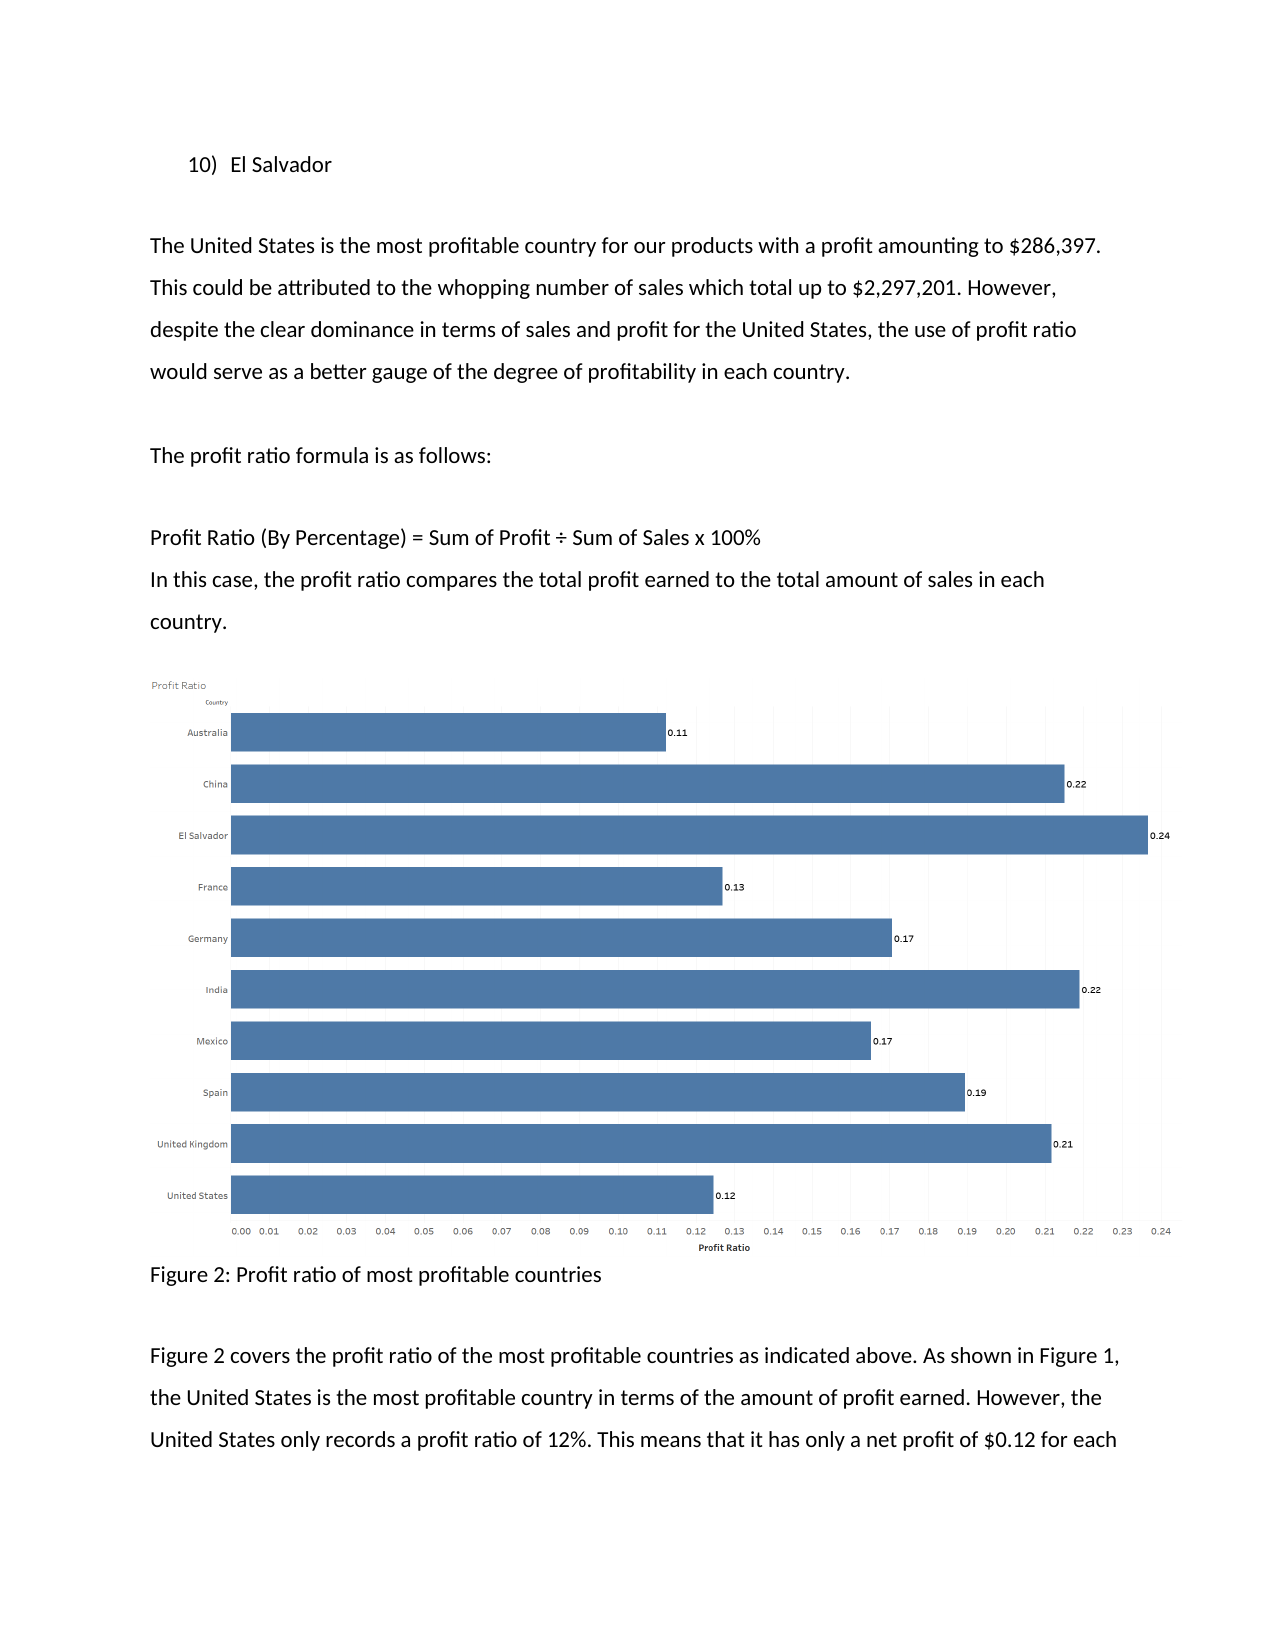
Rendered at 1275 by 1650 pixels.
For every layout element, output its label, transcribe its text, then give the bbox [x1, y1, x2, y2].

text The profit ratio formula is as follows: [150, 441, 1125, 469]
text Figure 2: Profit ratio of most profitable countries [150, 1260, 1125, 1288]
text The United States is the most profitable country for our products with a profit amounting to $286,397. This could be attributed to the whopping number of sales which total up to $2,297,201. However, despite the clear dominance in terms of sales and profit for the United States, the use of profit ratio would serve as a better gauge of the degree of profitability in each country. [150, 231, 1125, 385]
text In this case, the profit ratio compares the total profit earned to the total amount of sales in each country. [150, 565, 1125, 635]
list El Salvador [187, 150, 1125, 178]
picture [150, 678, 1183, 1257]
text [150, 1341, 1125, 1453]
text Profit Ratio (By Percentage) = Sum of Profit ÷ Sum of Sales x 100% [150, 523, 1125, 551]
